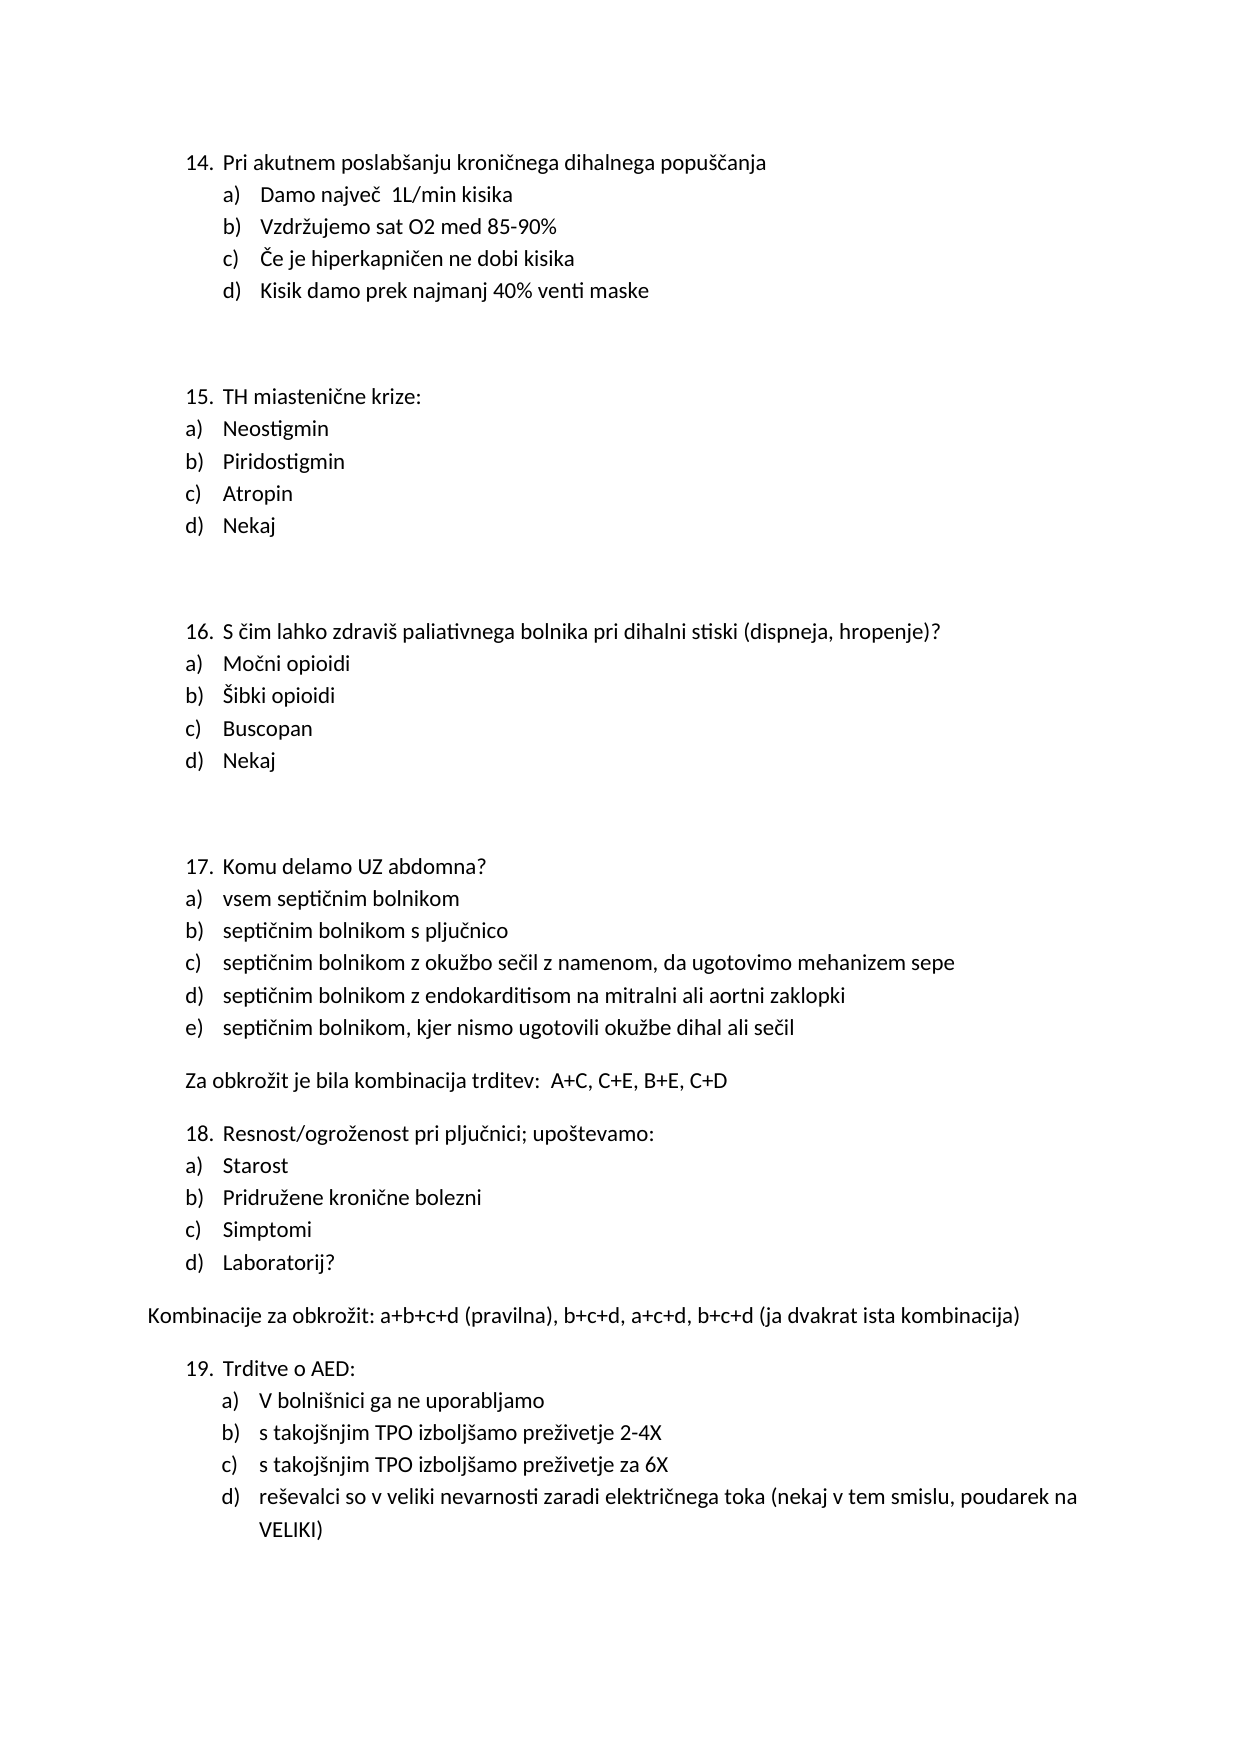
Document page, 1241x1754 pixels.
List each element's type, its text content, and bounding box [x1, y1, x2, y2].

list Starost [185, 1151, 1093, 1179]
list S čim lahko zdraviš paliativnega bolnika pri dihalni stiski (dispneja, hropenje)? [185, 617, 1093, 645]
list Laboratorij? [185, 1248, 1093, 1276]
list Nekaj [185, 746, 1093, 774]
list septičnim bolnikom s pljučnico [185, 916, 1093, 944]
list Damo največ 1L/min kisika [223, 180, 1093, 208]
text Kombinacije za obkrožit: a+b+c+d (pravilna), b+c+d, a+c+d, b+c+d (ja dvakrat ista kombinacija) [148, 1301, 1093, 1329]
list V bolnišnici ga ne uporabljamo [221, 1386, 1093, 1414]
list s takojšnjim TPO izboljšamo preživetje 2-4X [221, 1418, 1093, 1446]
list Če je hiperkapničen ne dobi kisika [223, 244, 1093, 272]
list TH miastenične krize: [185, 382, 1093, 410]
list septičnim bolnikom, kjer nismo ugotovili okužbe dihal ali sečil [185, 1013, 1093, 1041]
list Komu delamo UZ abdomna? [185, 852, 1093, 880]
list septičnim bolnikom z okužbo sečil z namenom, da ugotovimo mehanizem sepe [185, 948, 1093, 977]
list septičnim bolnikom z endokarditisom na mitralni ali aortni zaklopki [185, 981, 1093, 1009]
list Vzdržujemo sat O2 med 85-90% [223, 212, 1093, 240]
list Buscopan [185, 714, 1093, 742]
list Trditve o AED: [185, 1354, 1093, 1382]
list Neostigmin [185, 414, 1093, 443]
list reševalci so v veliki nevarnosti zaradi električnega toka (nekaj v tem smislu, poudarek na VELIKI) [221, 1482, 1093, 1543]
list Nekaj [185, 511, 1093, 539]
list Pridružene kronične bolezni [185, 1183, 1093, 1211]
text Za obkrožit je bila kombinacija trditev: A+C, C+E, B+E, C+D [185, 1066, 1093, 1094]
list Pri akutnem poslabšanju kroničnega dihalnega popuščanja [185, 148, 1093, 176]
list Atropin [185, 479, 1093, 507]
list Simptomi [185, 1216, 1093, 1243]
list Kisik damo prek najmanj 40% venti maske [223, 276, 1093, 304]
list vsem septičnim bolnikom [185, 884, 1093, 912]
list Resnost/ogroženost pri pljučnici; upoštevamo: [185, 1119, 1093, 1147]
list s takojšnjim TPO izboljšamo preživetje za 6X [221, 1450, 1093, 1478]
list Močni opioidi [185, 649, 1093, 677]
list Piridostigmin [185, 447, 1093, 475]
list Šibki opioidi [185, 682, 1093, 709]
